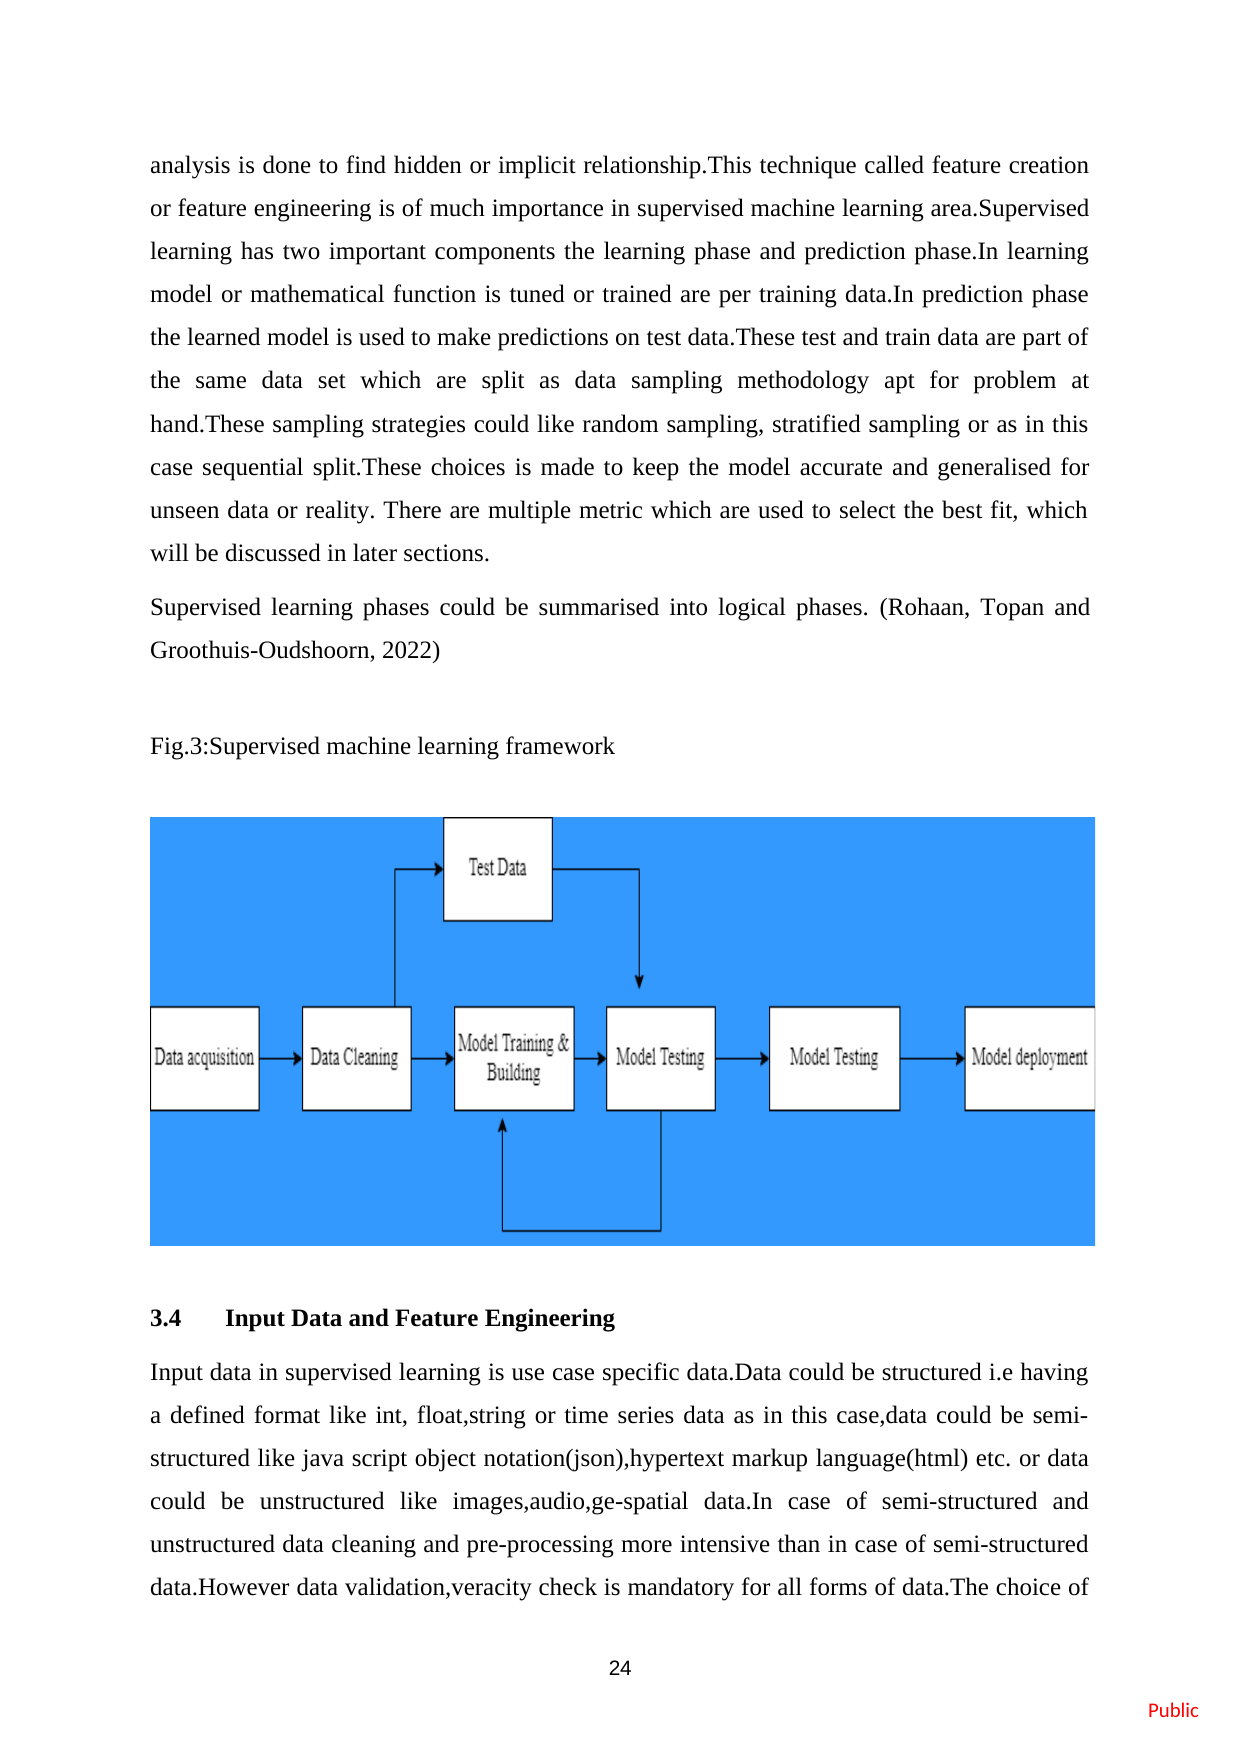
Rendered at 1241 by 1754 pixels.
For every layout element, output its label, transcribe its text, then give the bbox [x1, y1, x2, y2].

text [150, 1357, 1090, 1601]
text 3.4 Input Data and Feature Engineering [150, 1303, 1090, 1332]
picture [150, 817, 1096, 1246]
text Supervised learning phases could be summarised into logical phases. (Rohaan, Topan and Groothuis-Oudshoorn, 2022) [150, 592, 1090, 663]
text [150, 150, 1090, 567]
text Fig.3:Supervised machine learning framework [150, 731, 1090, 760]
